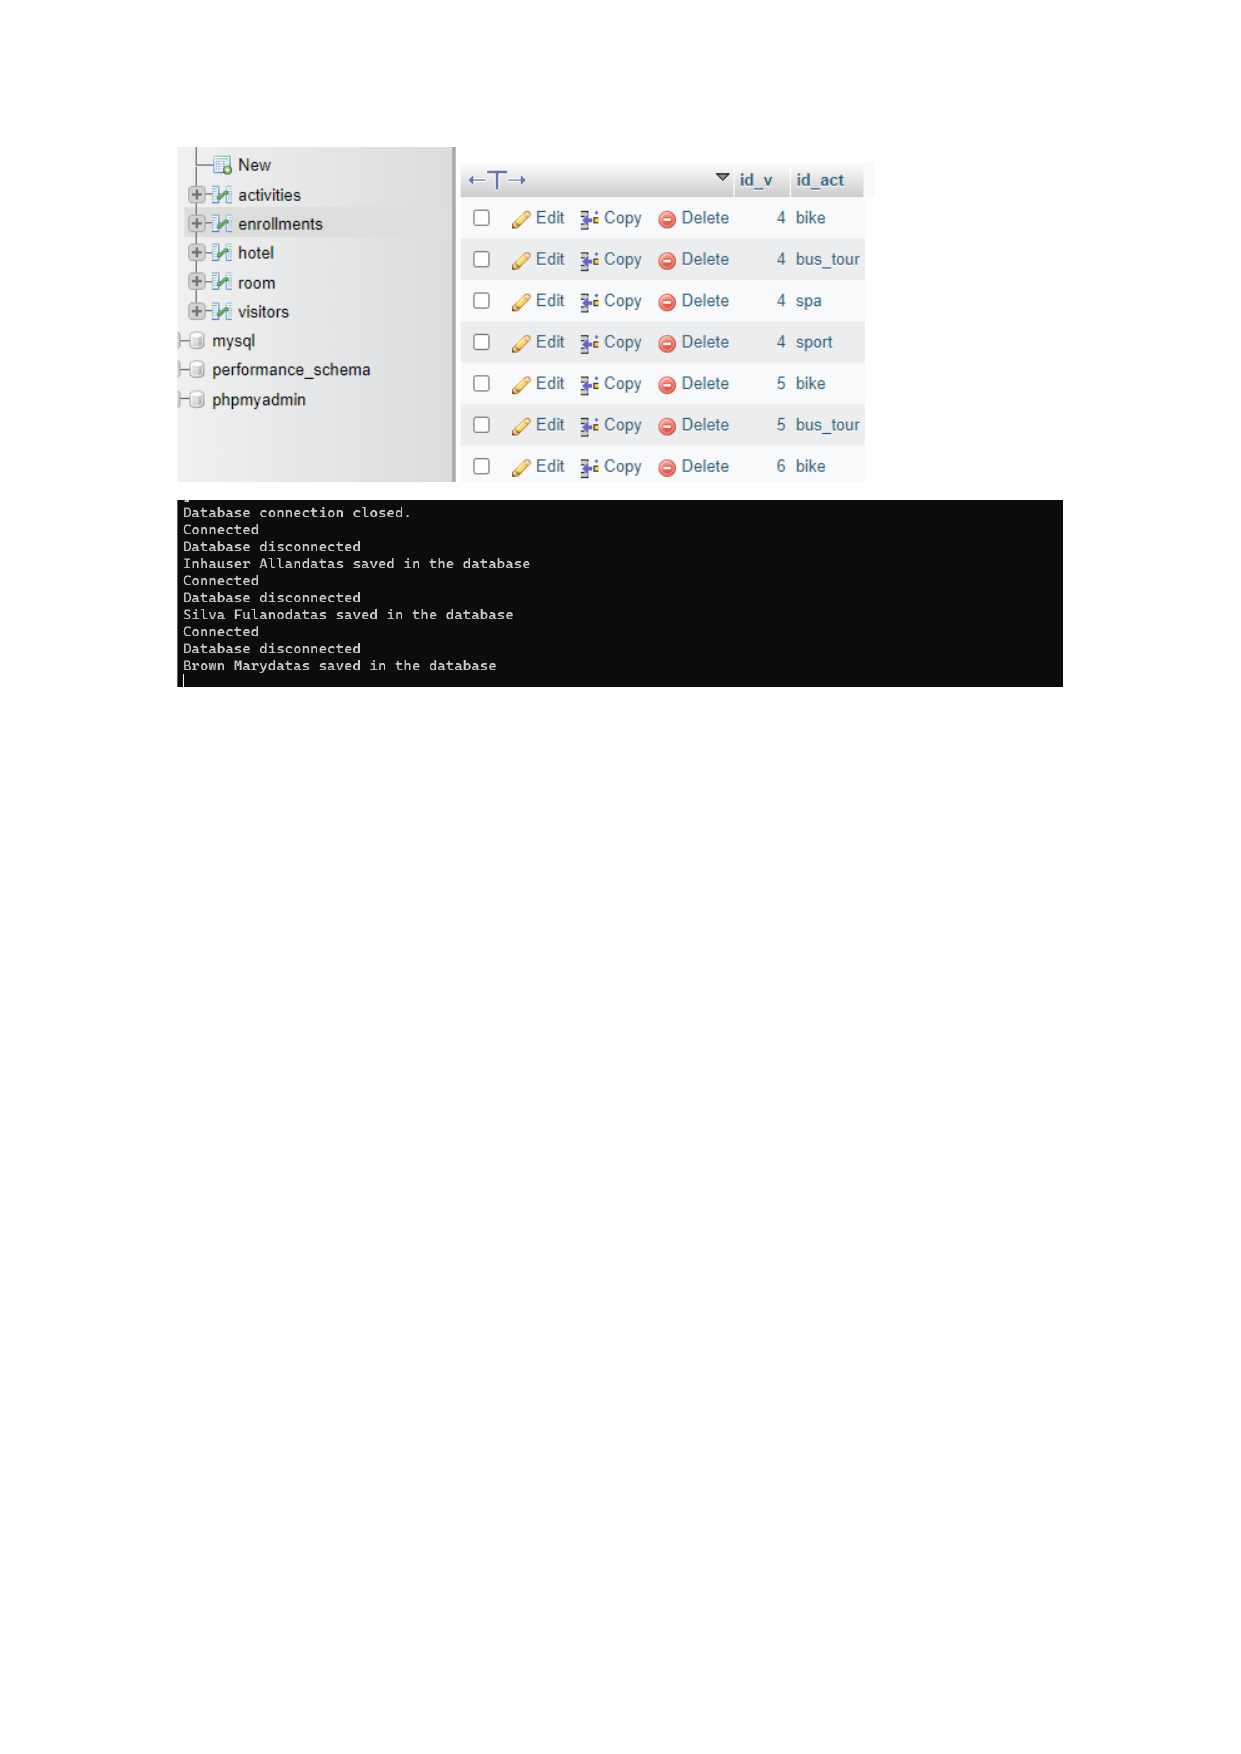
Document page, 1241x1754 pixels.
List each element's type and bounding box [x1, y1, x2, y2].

picture [177, 500, 1063, 687]
picture [177, 147, 985, 482]
